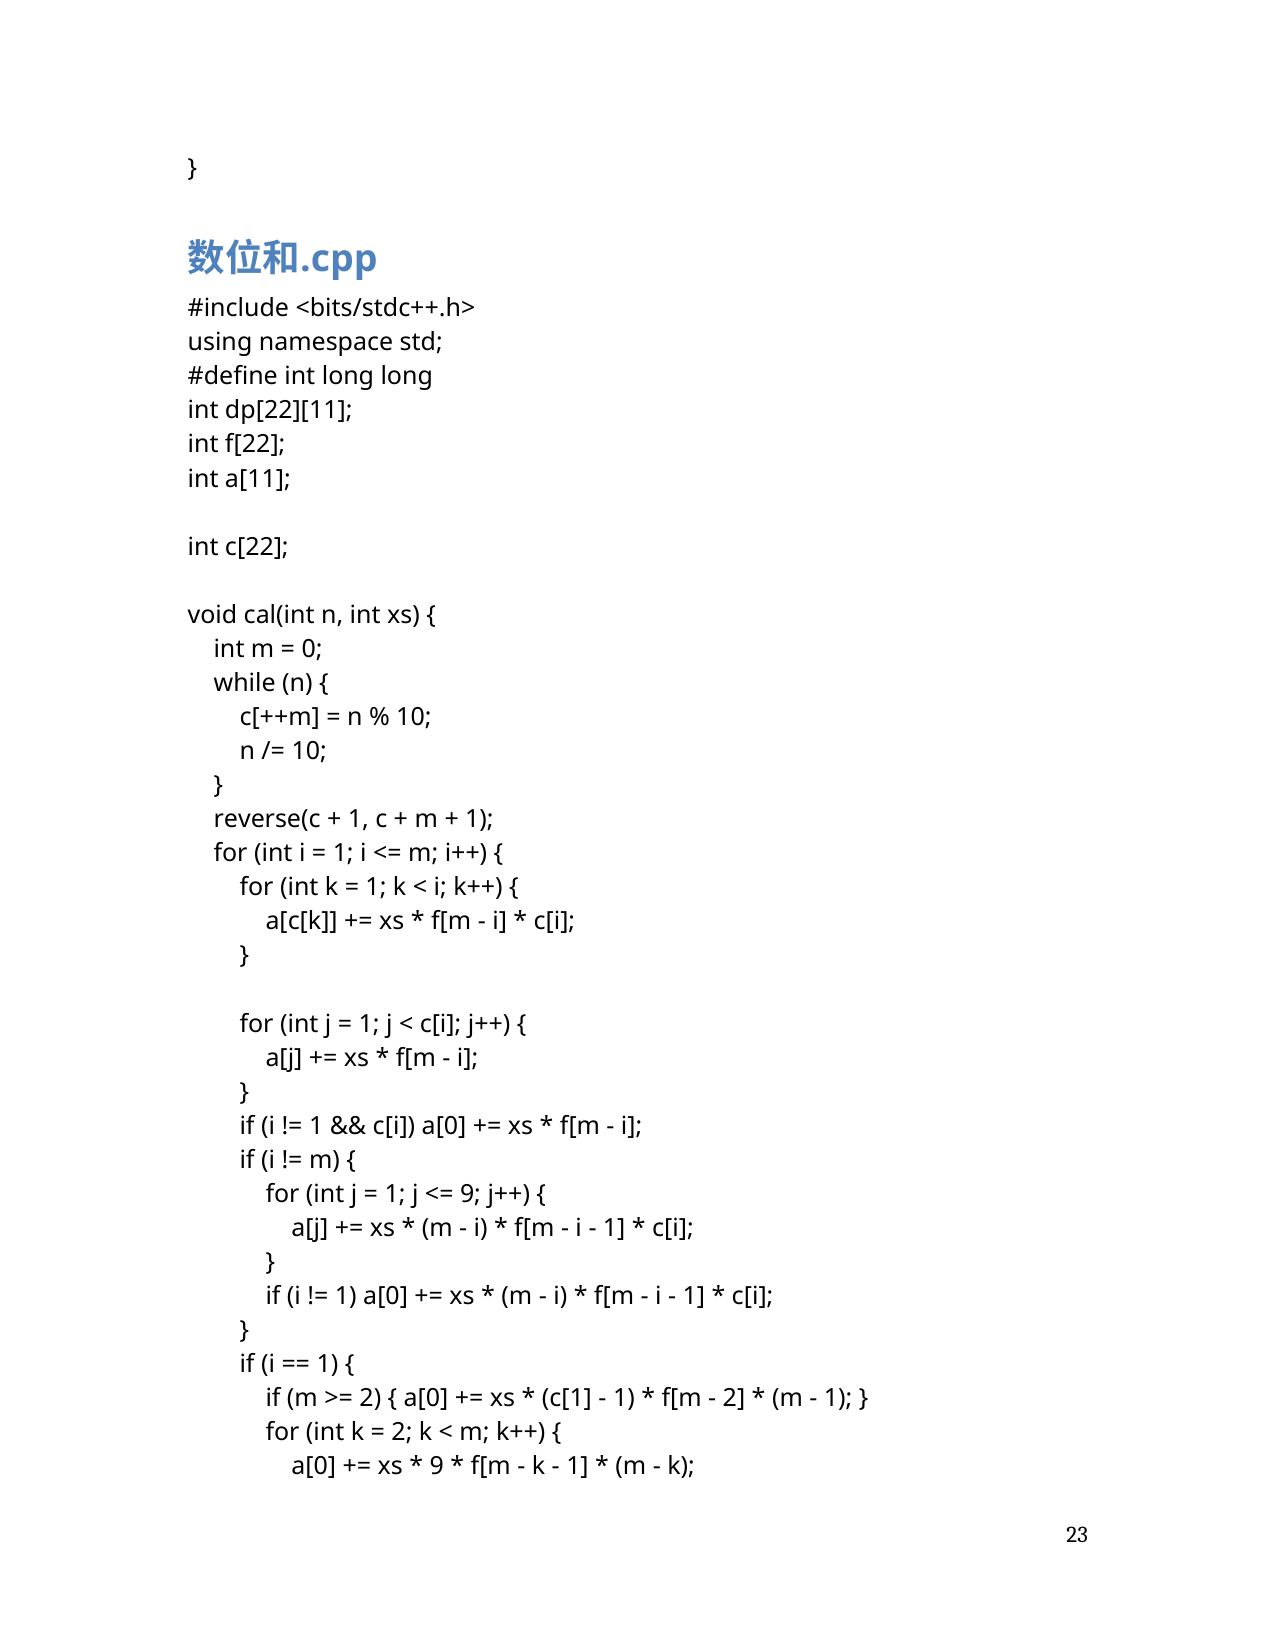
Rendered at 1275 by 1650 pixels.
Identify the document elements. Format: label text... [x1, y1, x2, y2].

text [187, 150, 1087, 210]
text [187, 290, 1087, 1482]
subtitle 数位和.cpp [187, 231, 1087, 282]
